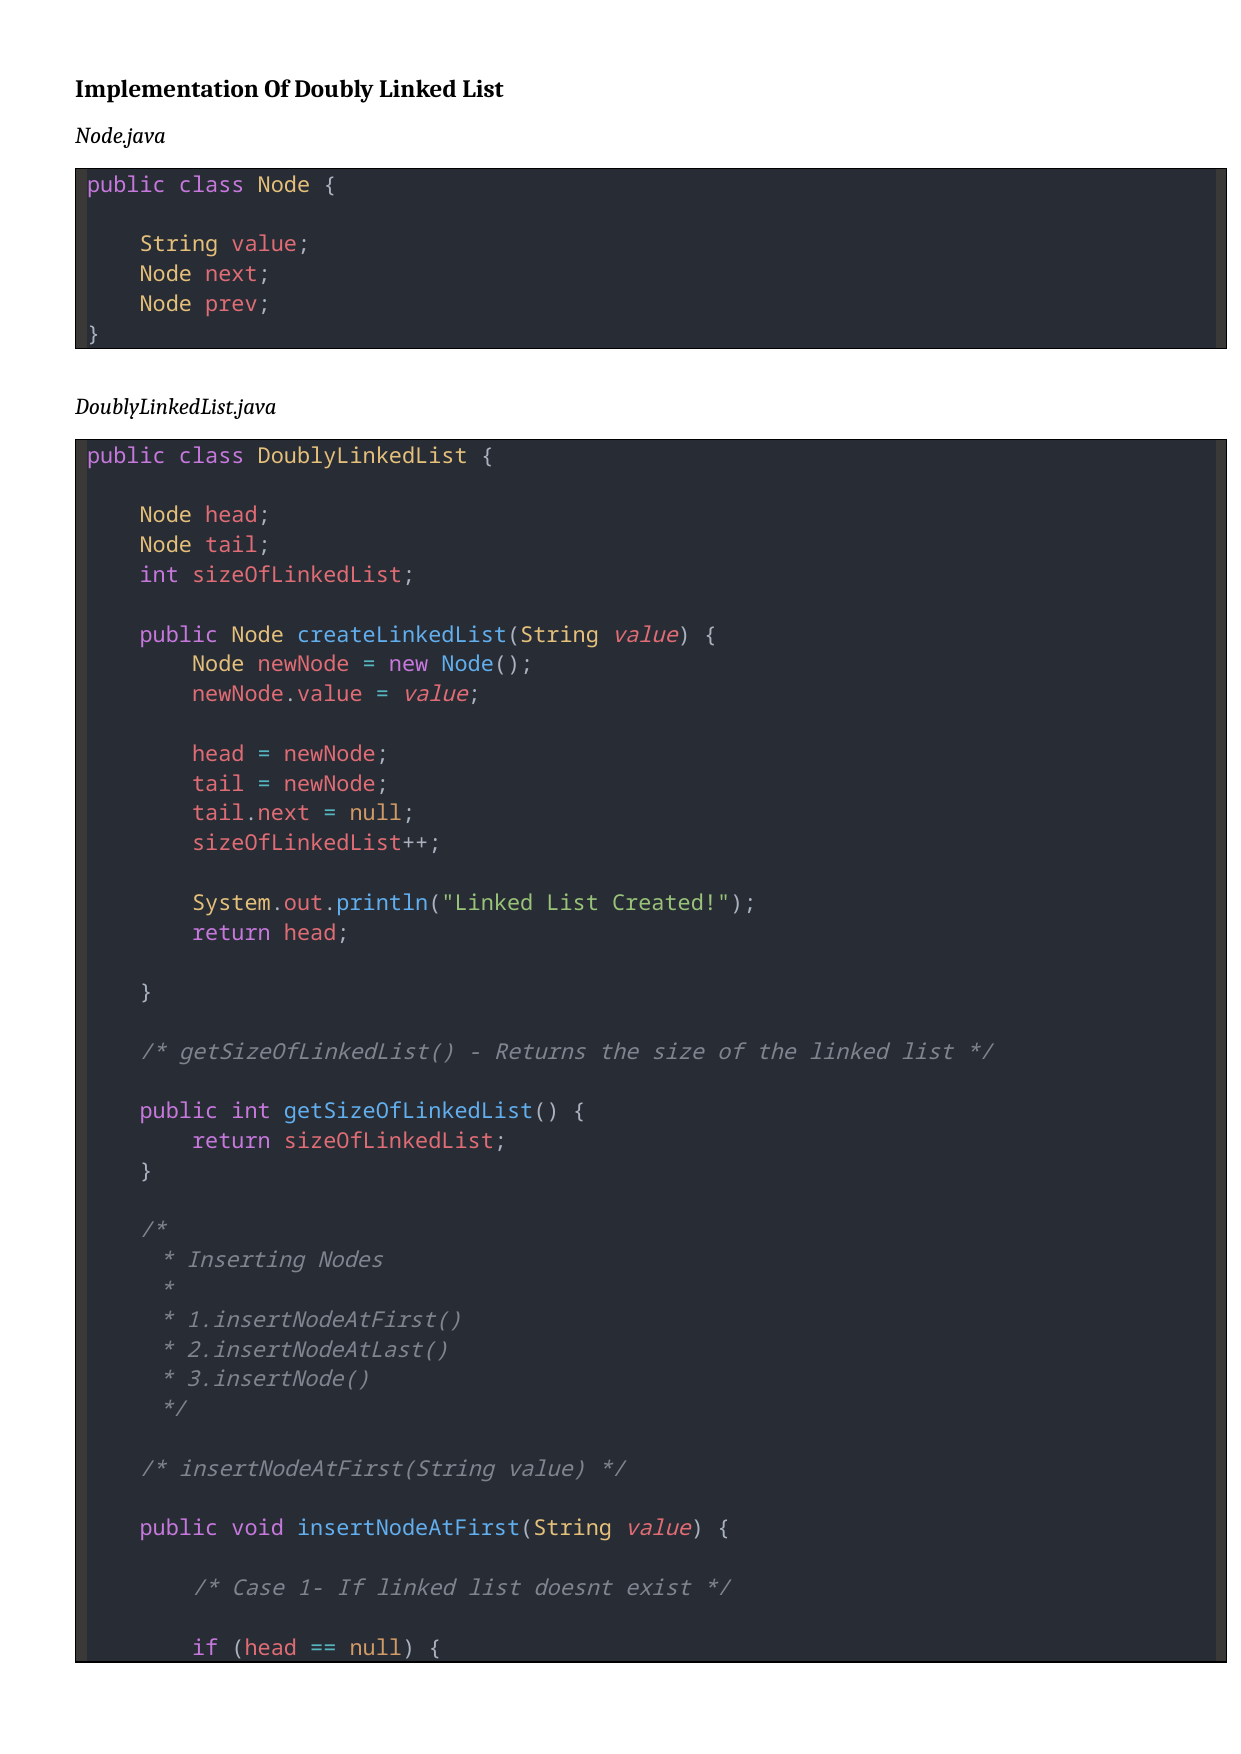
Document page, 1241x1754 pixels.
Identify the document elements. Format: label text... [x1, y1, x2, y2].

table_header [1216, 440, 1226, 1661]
text Node.java [75, 123, 1165, 149]
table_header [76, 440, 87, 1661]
text Implementation Of Doubly Linked List [75, 75, 1165, 104]
text DoublyLinkedList.java [75, 394, 1165, 420]
